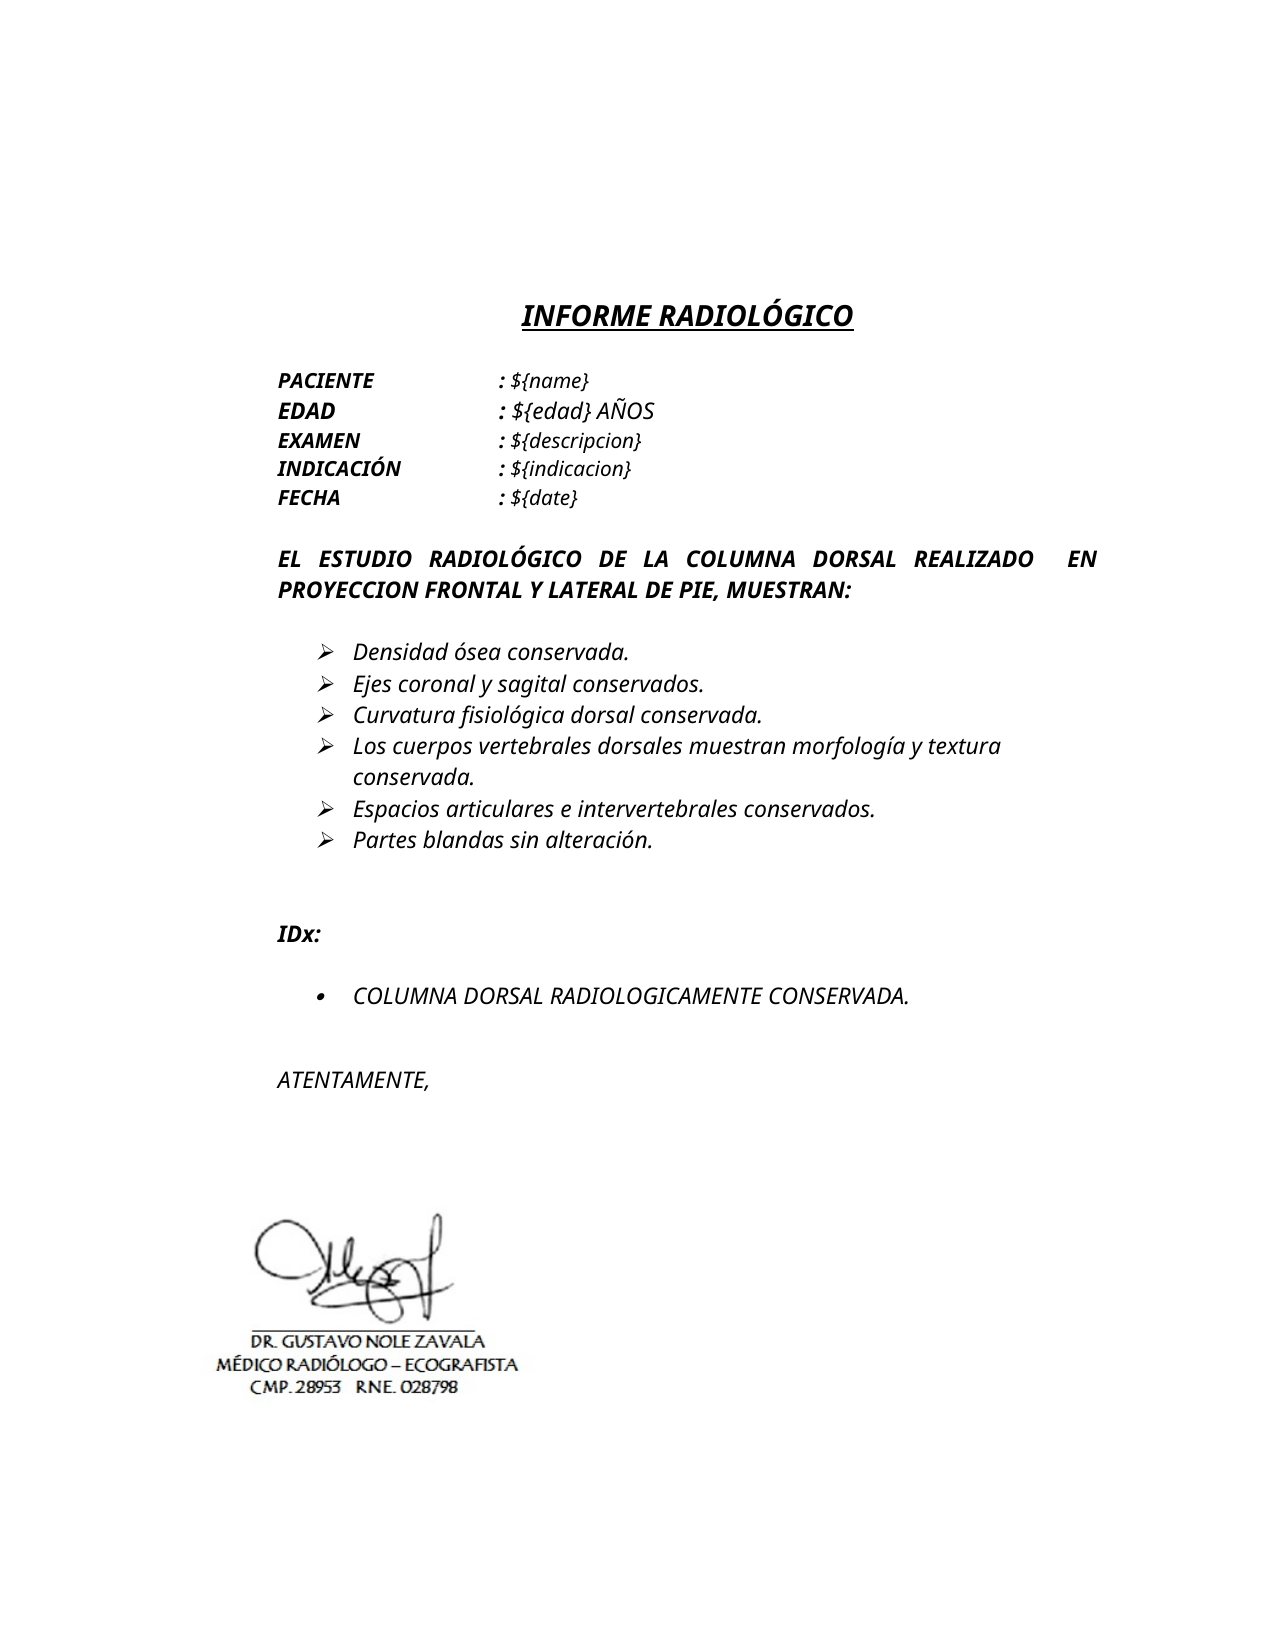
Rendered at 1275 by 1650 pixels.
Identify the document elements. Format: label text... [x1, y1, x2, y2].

subtitle ATENTAMENTE, [278, 1064, 1098, 1095]
list Ejes coronal y sagital conservados. [315, 668, 1098, 699]
list Densidad ósea conservada. [315, 636, 1098, 668]
title INFORME RADIOLÓGICO [278, 295, 1098, 335]
list Curvatura fisiológica dorsal conservada. [315, 699, 1098, 730]
text EDAD : ${edad} AÑOS [278, 395, 1098, 426]
text INDICACIÓN : ${indicacion} [278, 454, 1098, 483]
list Espacios articulares e intervertebrales conservados. [315, 793, 1098, 824]
text PACIENTE : ${name} [278, 366, 1098, 395]
text EXAMEN : ${descripcion} [278, 426, 1098, 454]
text FECHA : ${date} [278, 483, 1098, 511]
picture [163, 1197, 552, 1447]
list COLUMNA DORSAL RADIOLOGICAMENTE CONSERVADA. [315, 980, 1098, 1011]
list Los cuerpos vertebrales dorsales muestran morfología y textura conservada. [315, 730, 1098, 793]
text IDx: [278, 918, 1098, 949]
list Partes blandas sin alteración. [315, 824, 1098, 855]
subtitle EL ESTUDIO RADIOLÓGICO DE LA COLUMNA DORSAL REALIZADO EN PROYECCION FRONTAL Y LATERAL DE PIE, MUESTRAN: [278, 543, 1098, 605]
